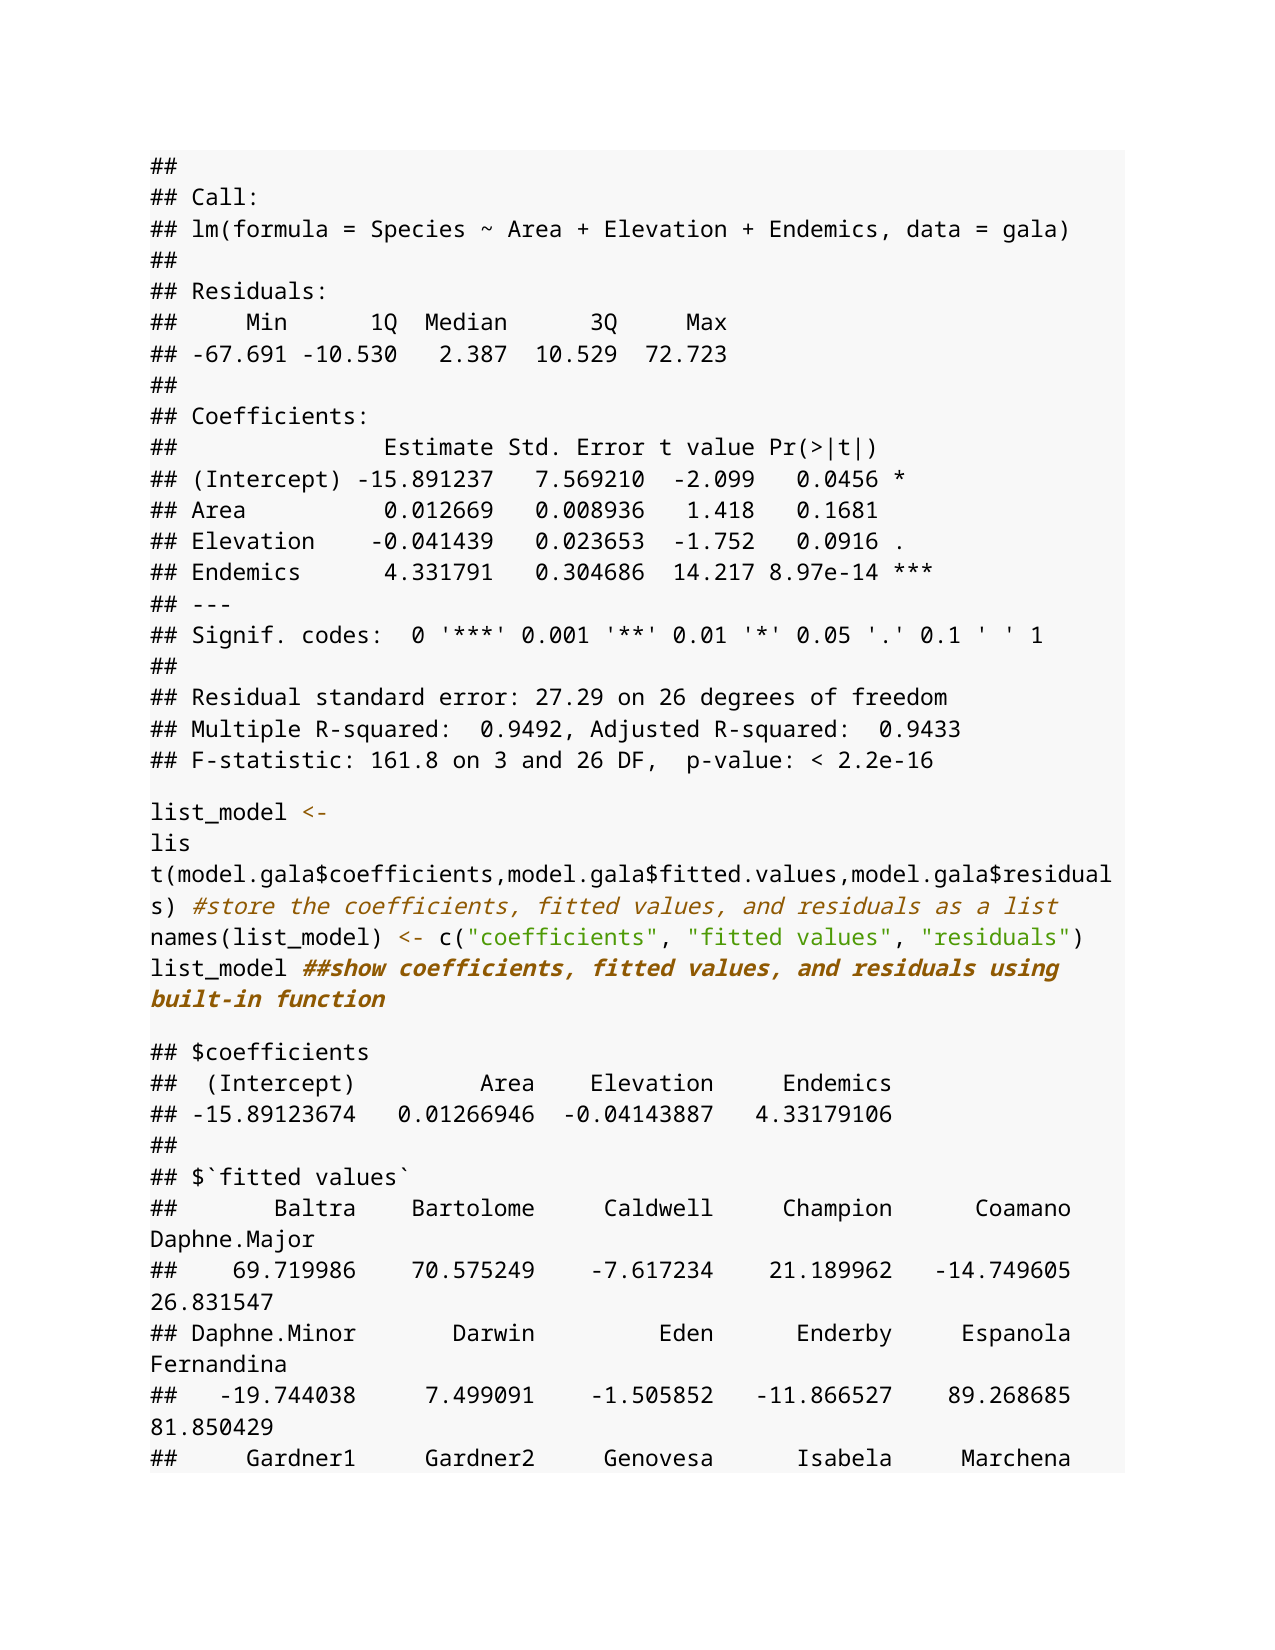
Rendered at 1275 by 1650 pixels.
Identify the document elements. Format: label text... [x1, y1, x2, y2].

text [150, 1035, 1125, 1473]
text ## ## Call: ## lm(formula = Species ~ Area + Elevation + Endemics, data = gala) ## ## Residuals: ## Min 1Q Median 3Q Max ## -67.691 -10.530 2.387 10.529 72.723 ## ## Coefficients: ## Estimate Std. Error t value Pr(>|t|) ## (Intercept) -15.891237 7.569210 -2.099 0.0456 * ## Area 0.012669 0.008936 1.418 0.1681 ## Elevation -0.041439 0.023653 -1.752 0.0916 . ## Endemics 4.331791 0.304686 14.217 8.97e-14 *** ## --- ## Signif. codes: 0 '***' 0.001 '**' 0.01 '*' 0.05 '.' 0.1 ' ' 1 ## ## Residual standard error: 27.29 on 26 degrees of freedom ## Multiple R-squared: 0.9492, Adjusted R-squared: 0.9433 ## F-statistic: 161.8 on 3 and 26 DF, p-value: < 2.2e-16 [150, 150, 1125, 775]
text list_model <- list(model.gala$coefficients,model.gala$fitted.values,model.gala$residuals) #store the coefficients, fitted values, and residuals as a list names(list_model) <- c("coefficients", "fitted values", "residuals") list_model ##show coefficients, fitted values, and residuals using built-in function [150, 796, 1125, 1014]
